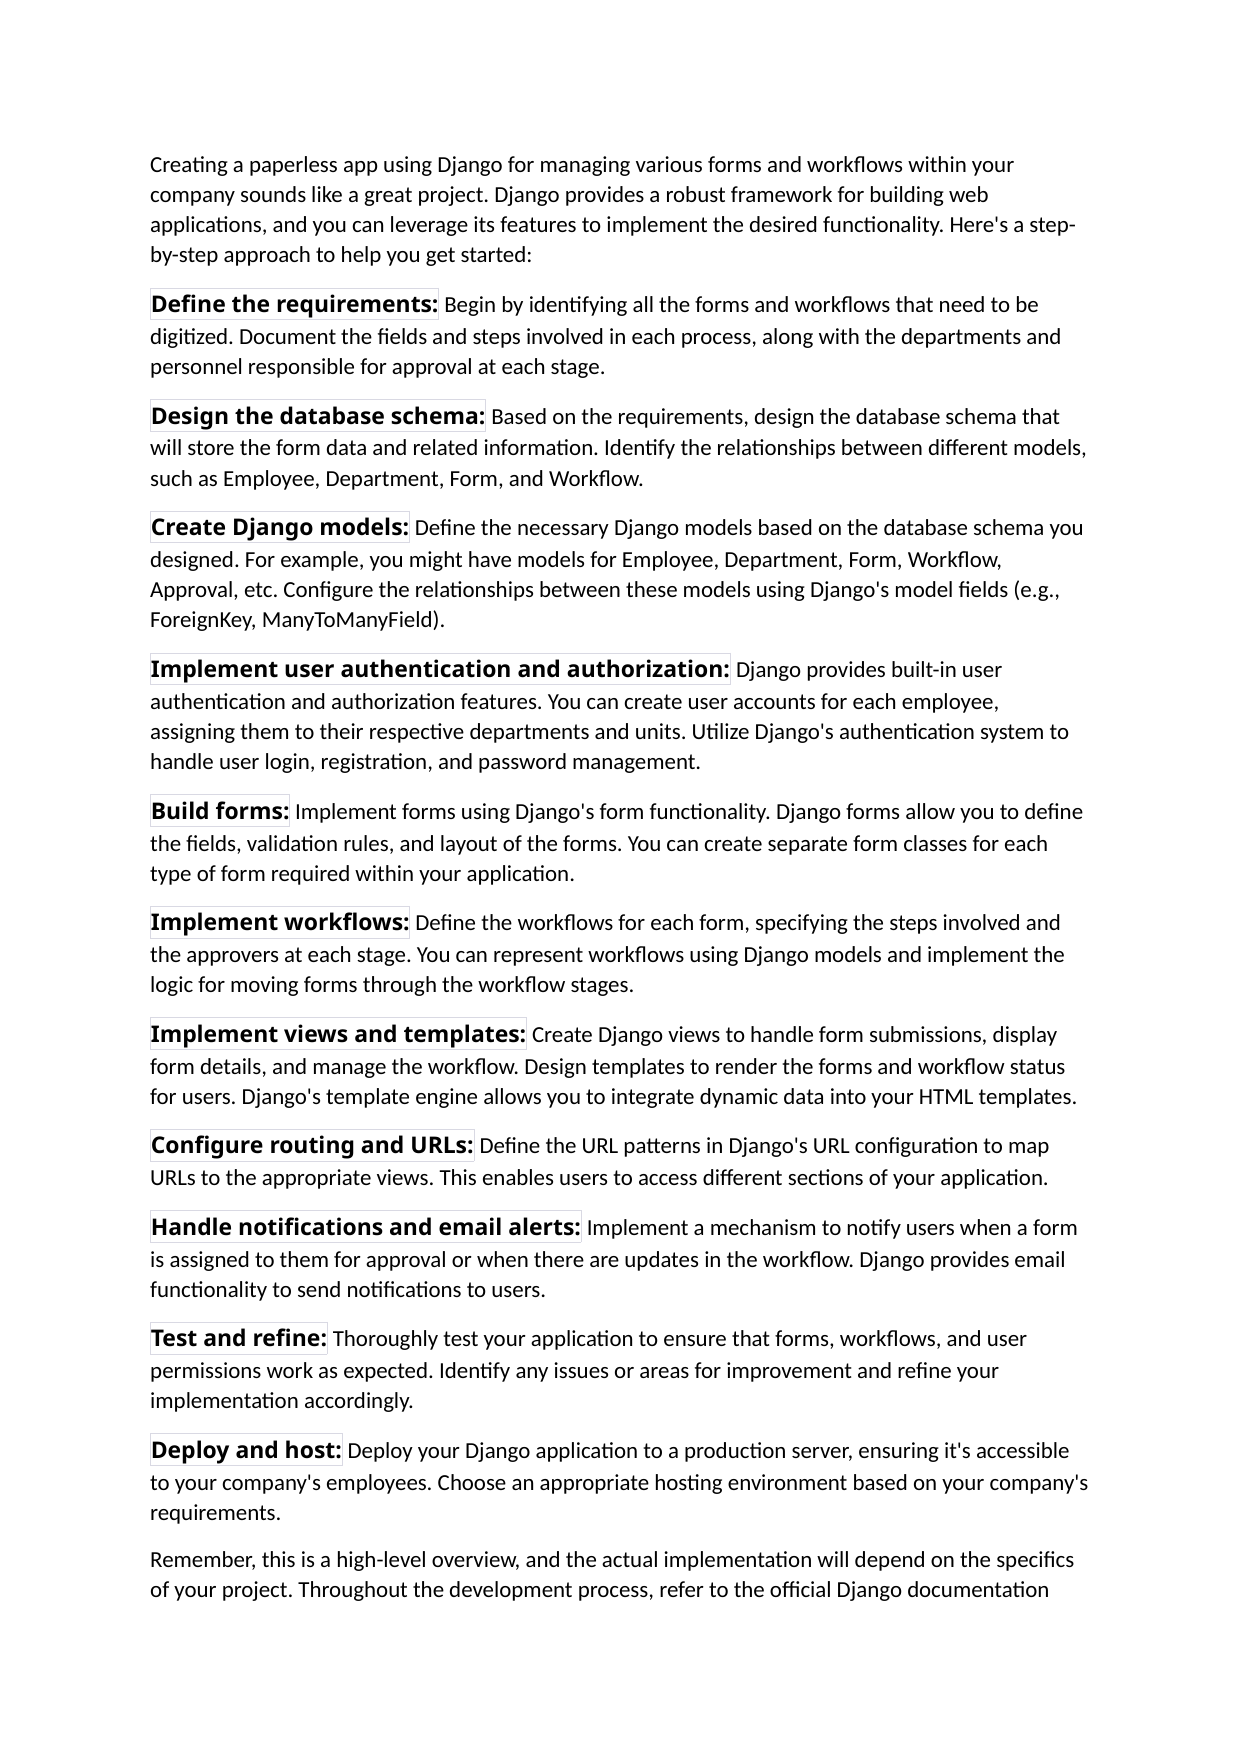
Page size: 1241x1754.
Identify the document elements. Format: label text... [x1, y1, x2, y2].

text Design the database schema: Based on the requirements, design the database schema that will store the form data and related information. Identify the relationships between different models, such as Employee, Department, Form, and Workflow. [150, 399, 1090, 492]
text Deploy and host: Deploy your Django application to a production server, ensuring it's accessible to your company's employees. Choose an appropriate hosting environment based on your company's requirements. [150, 1433, 1090, 1526]
text Configure routing and URLs: Define the URL patterns in Django's URL configuration to map URLs to the appropriate views. This enables users to access different sections of your application. [150, 1129, 1090, 1191]
text Create Django models: Define the necessary Django models based on the database schema you designed. For example, you might have models for Employee, Department, Form, Workflow, Approval, etc. Configure the relationships between these models using Django's model fields (e.g., ForeignKey, ManyToManyField). [150, 511, 1090, 633]
text Test and refine: Thoroughly test your application to ensure that forms, workflows, and user permissions work as expected. Identify any issues or areas for improvement and refine your implementation accordingly. [150, 1322, 1090, 1414]
text Implement workflows: Define the workflows for each form, specifying the steps involved and the approvers at each stage. You can represent workflows using Django models and implement the logic for moving forms through the workflow stages. [150, 906, 1090, 998]
text Implement views and templates: Create Django views to handle form submissions, display form details, and manage the workflow. Design templates to render the forms and workflow status for users. Django's template engine allows you to integrate dynamic data into your HTML templates. [150, 1017, 1090, 1110]
text Build forms: Implement forms using Django's form functionality. Django forms allow you to define the fields, validation rules, and layout of the forms. You can create separate form classes for each type of form required within your application. [150, 794, 1090, 887]
text Define the requirements: Begin by identifying all the forms and workflows that need to be digitized. Document the fields and steps involved in each process, along with the departments and personnel responsible for approval at each stage. [150, 287, 1090, 380]
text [150, 1545, 1090, 1603]
text Handle notifications and email alerts: Implement a mechanism to notify users when a form is assigned to them for approval or when there are updates in the workflow. Django provides email functionality to send notifications to users. [150, 1210, 1090, 1303]
text Implement user authentication and authorization: Django provides built-in user authentication and authorization features. You can create user accounts for each employee, assigning them to their respective departments and units. Utilize Django's authentication system to handle user login, registration, and password management. [150, 652, 1090, 775]
text Creating a paperless app using Django for managing various forms and workflows within your company sounds like a great project. Django provides a robust framework for building web applications, and you can leverage its features to implement the desired functionality. Here's a step-by-step approach to help you get started: [150, 150, 1090, 269]
